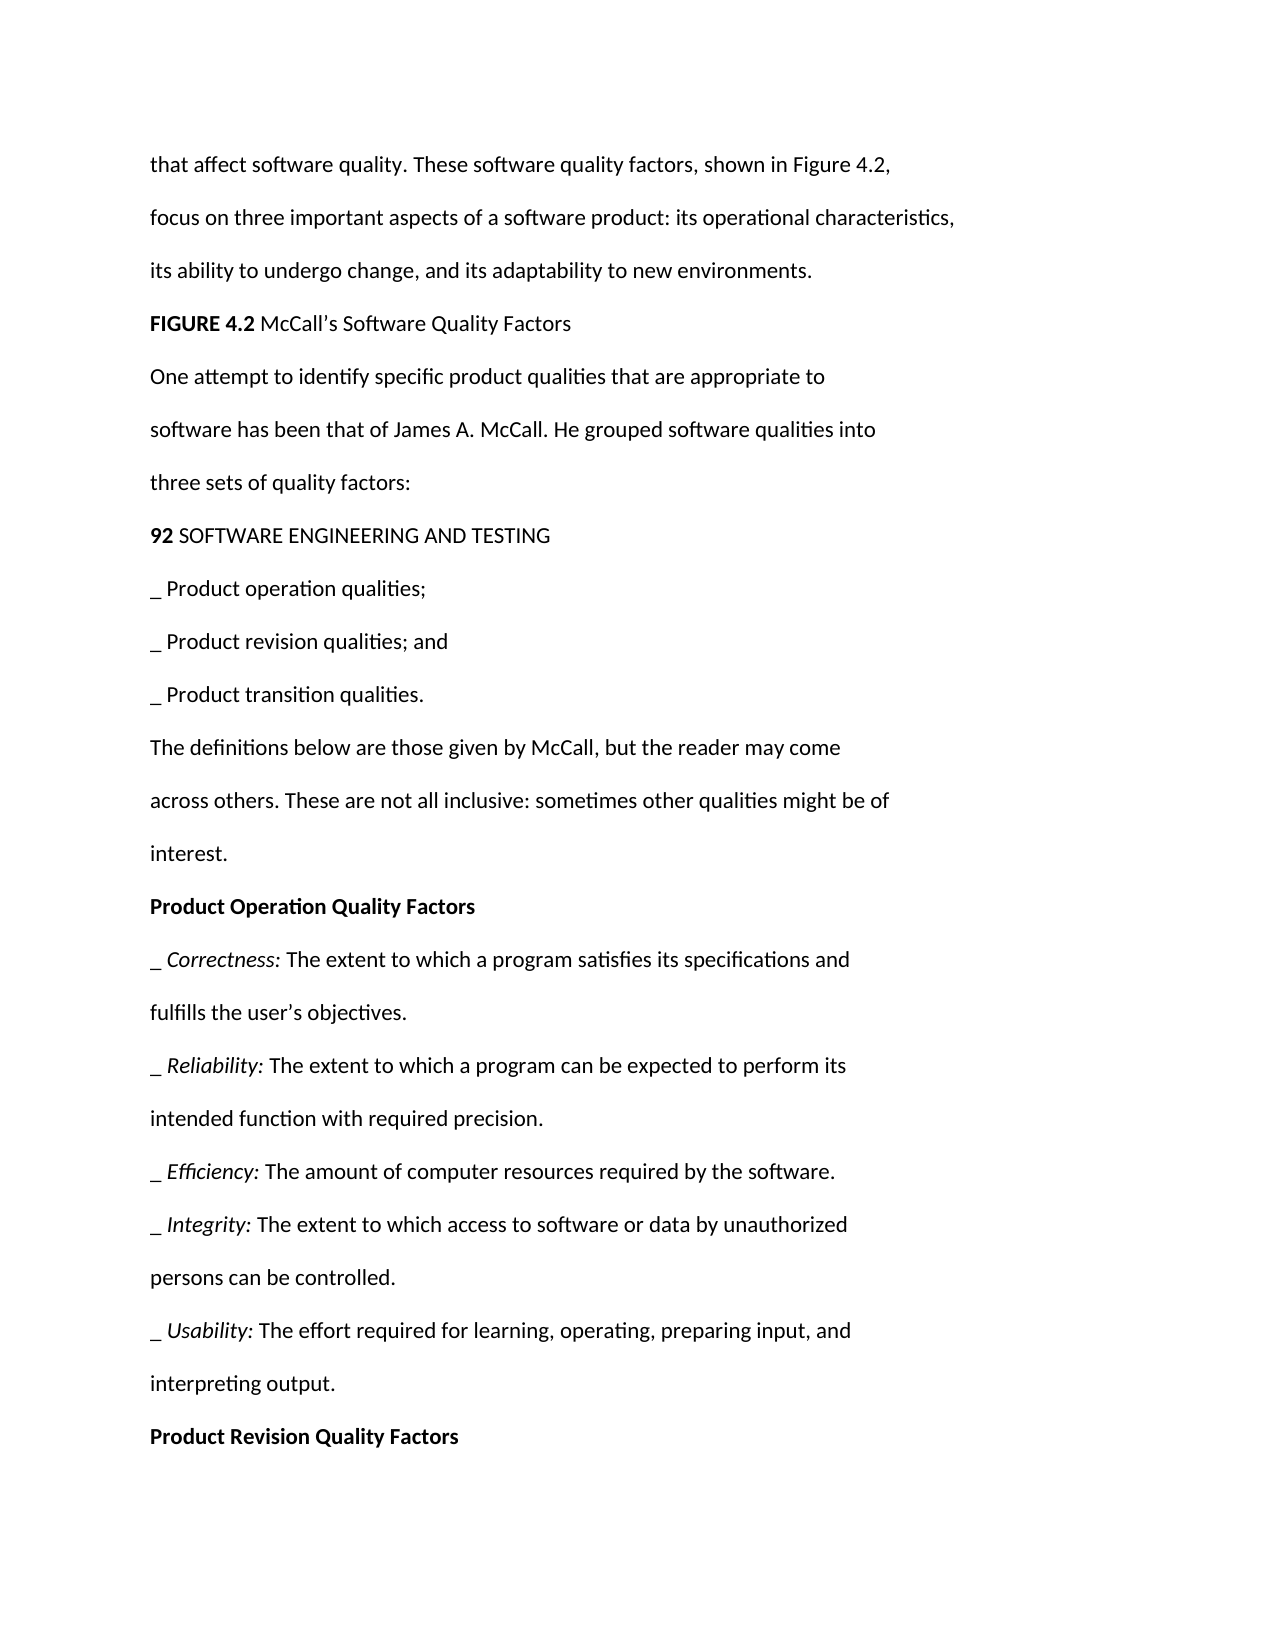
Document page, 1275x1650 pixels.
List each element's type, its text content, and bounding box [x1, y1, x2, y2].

text Product Operation Quality Factors [150, 892, 1125, 920]
text interpreting output. [150, 1369, 1125, 1397]
text focus on three important aspects of a software product: its operational characteristics, [150, 203, 1125, 231]
text _ Integrity: The extent to which access to software or data by unauthorized [150, 1210, 1125, 1238]
text _ Product revision qualities; and [150, 627, 1125, 655]
text its ability to undergo change, and its adaptability to new environments. [150, 256, 1125, 284]
text intended function with required precision. [150, 1104, 1125, 1132]
text Product Revision Quality Factors [150, 1422, 1125, 1451]
text interest. [150, 839, 1125, 867]
text fulfills the user’s objectives. [150, 998, 1125, 1026]
text One attempt to identify specific product qualities that are appropriate to [150, 362, 1125, 390]
text three sets of quality factors: [150, 468, 1125, 496]
text _ Efficiency: The amount of computer resources required by the software. [150, 1157, 1125, 1185]
text persons can be controlled. [150, 1263, 1125, 1291]
text software has been that of James A. McCall. He grouped software qualities into [150, 415, 1125, 443]
text _ Correctness: The extent to which a program satisfies its specifications and [150, 945, 1125, 973]
text across others. These are not all inclusive: sometimes other qualities might be of [150, 786, 1125, 814]
text _ Product transition qualities. [150, 680, 1125, 708]
text FIGURE 4.2 McCall’s Software Quality Factors [150, 309, 1125, 337]
text _ Reliability: The extent to which a program can be expected to perform its [150, 1051, 1125, 1079]
text 92 SOFTWARE ENGINEERING AND TESTING [150, 521, 1125, 549]
text The definitions below are those given by McCall, but the reader may come [150, 733, 1125, 761]
text _ Product operation qualities; [150, 574, 1125, 602]
text _ Usability: The effort required for learning, operating, preparing input, and [150, 1316, 1125, 1344]
text that affect software quality. These software quality factors, shown in Figure 4.2, [150, 150, 1125, 178]
